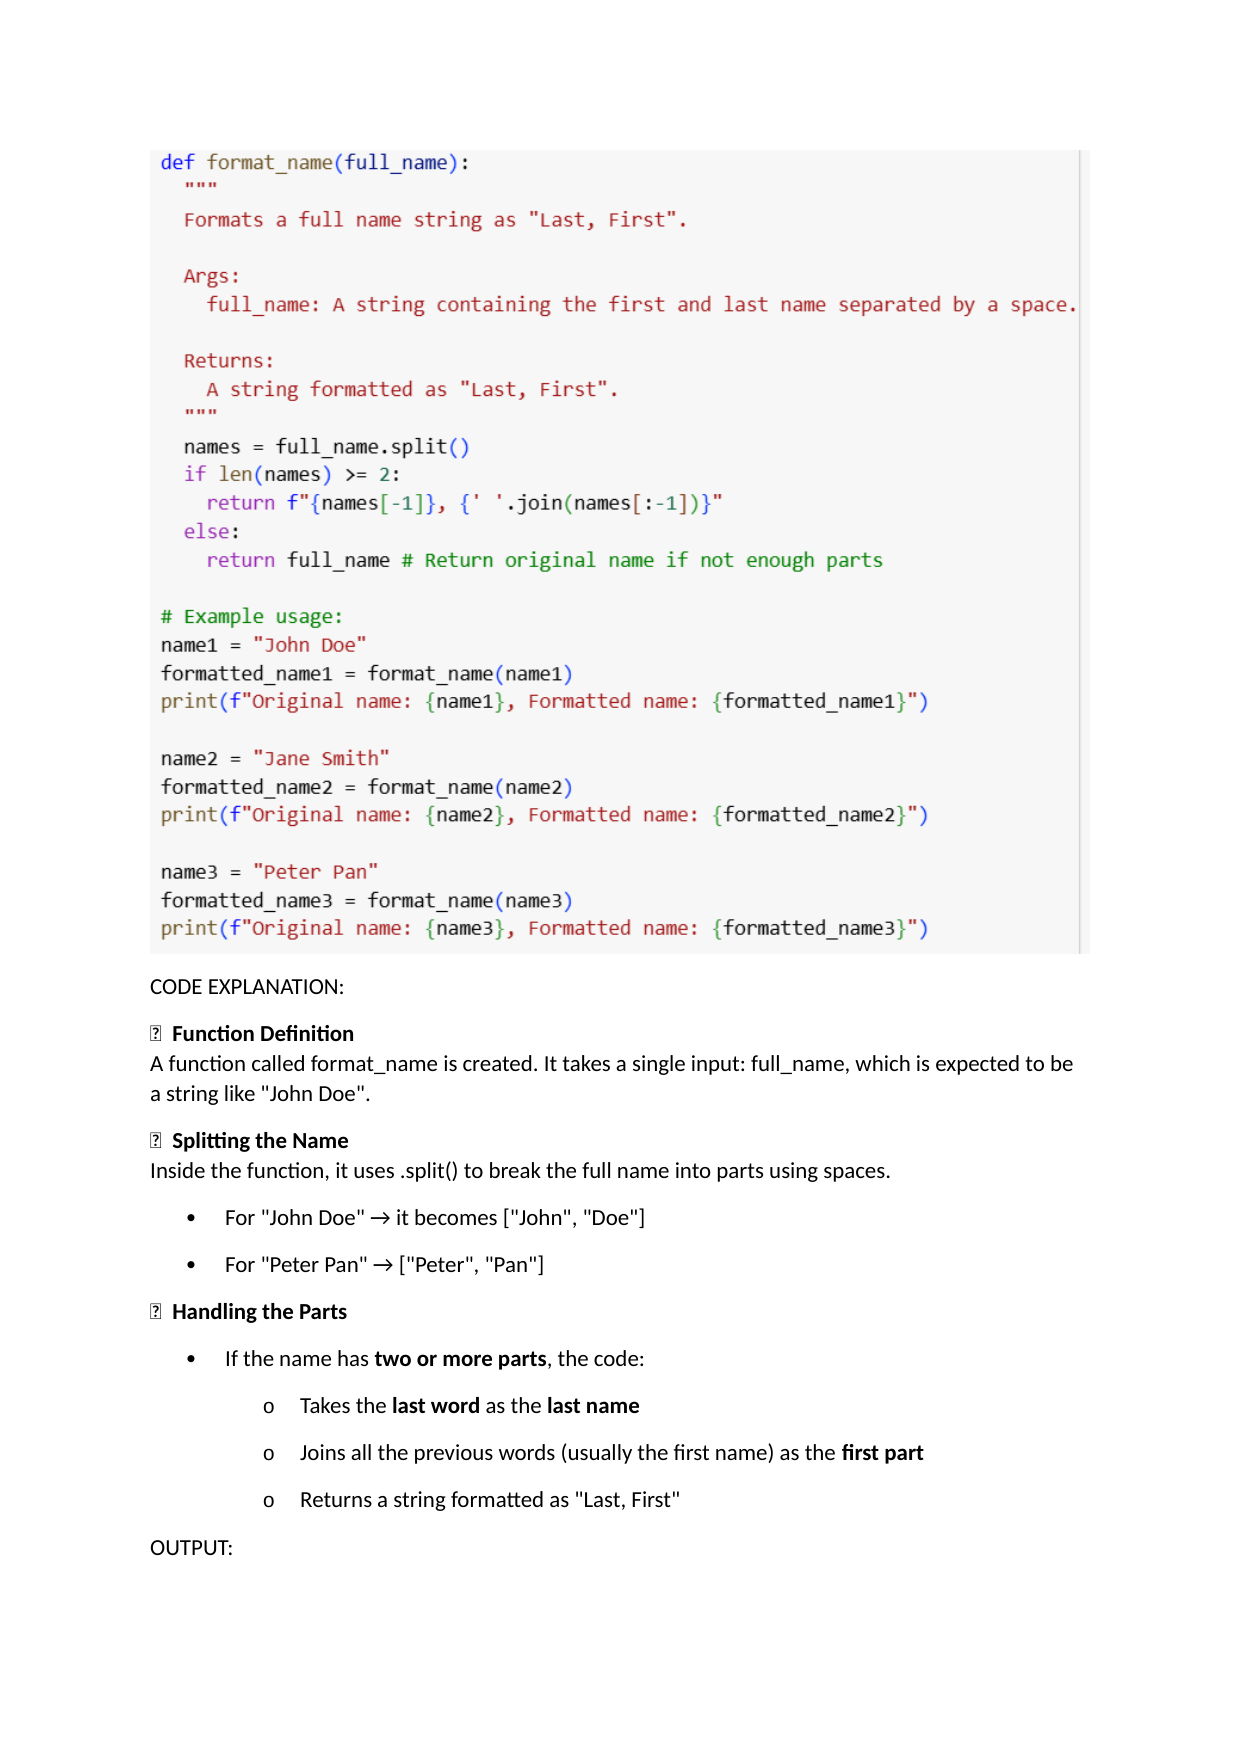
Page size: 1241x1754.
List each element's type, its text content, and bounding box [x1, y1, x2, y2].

text  Function Definition A function called format_name is created. It takes a single input: full_name, which is expected to be a string like "John Doe". [150, 1019, 1090, 1107]
text CODE EXPLANATION: [150, 972, 1090, 1000]
list If the name has two or more parts, the code: [187, 1344, 1090, 1372]
list For "Peter Pan" → ["Peter", "Pan"] [187, 1250, 1090, 1278]
list Takes the last word as the last name [262, 1391, 1090, 1419]
text  Splitting the Name Inside the function, it uses .split() to break the full name into parts using spaces. [150, 1126, 1090, 1184]
list Joins all the previous words (usually the first name) as the first part [262, 1438, 1090, 1467]
list Returns a string formatted as "Last, First" [262, 1486, 1090, 1514]
text OUTPUT: [150, 1533, 1090, 1561]
text  Handling the Parts [150, 1297, 1090, 1325]
list For "John Doe" → it becomes ["John", "Doe"] [187, 1203, 1090, 1231]
picture [150, 150, 1091, 954]
